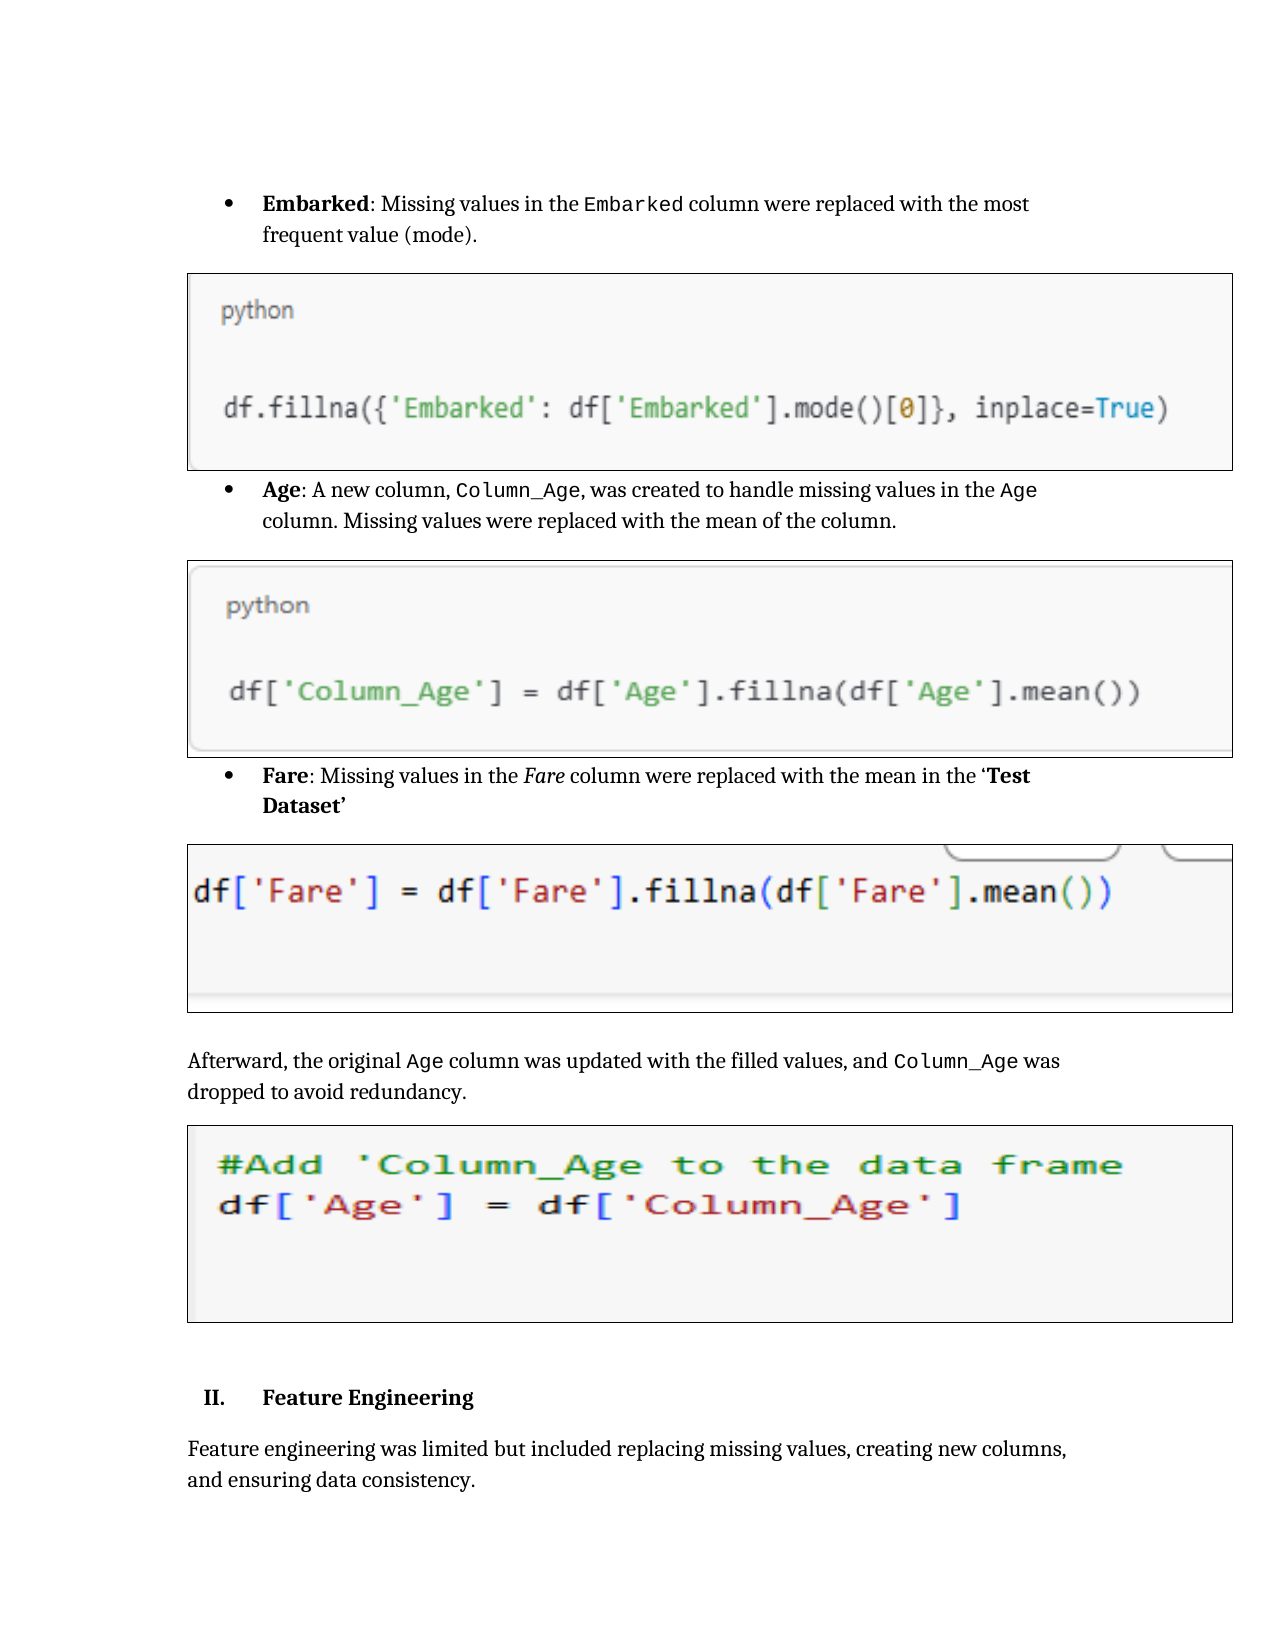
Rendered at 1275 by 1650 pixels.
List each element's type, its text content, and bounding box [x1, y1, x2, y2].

text Feature engineering was limited but included replacing missing values, creating new columns, and ensuring data consistency. [187, 1436, 1087, 1493]
picture [188, 274, 1232, 470]
list Embarked: Missing values in the Embarked column were replaced with the most frequent value (mode). [225, 191, 1087, 248]
picture [188, 1126, 1232, 1322]
list Fare: Missing values in the Fare column were replaced with the mean in the ‘Test Dataset’ [225, 763, 1087, 819]
picture [188, 561, 1232, 757]
text Afterward, the original Age column was updated with the filled values, and Column_Age was dropped to avoid redundancy. [187, 1048, 1087, 1105]
list Feature Engineering [225, 1385, 1087, 1412]
picture [188, 845, 1232, 1012]
list Age: A new column, Column_Age, was created to handle missing values in the Age column. Missing values were replaced with the mean of the column. [225, 477, 1087, 534]
